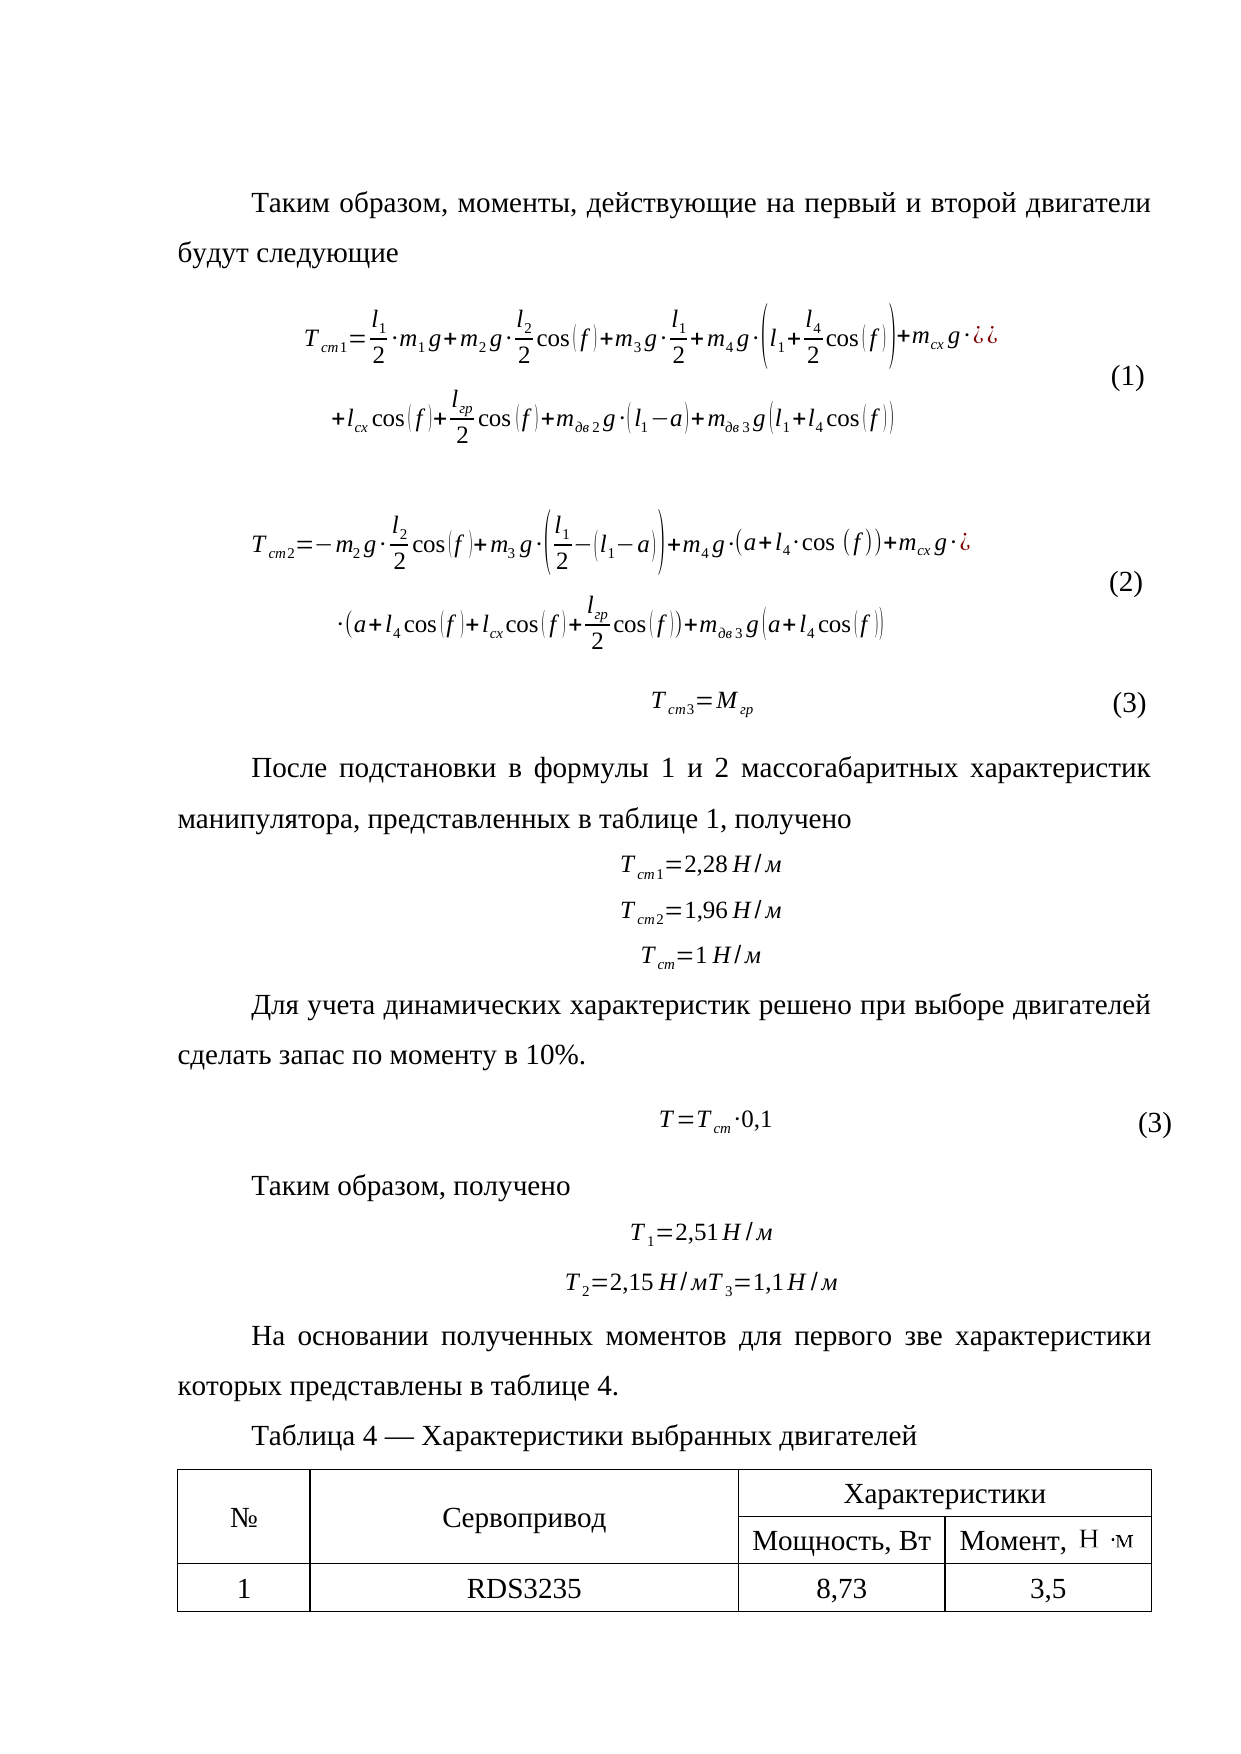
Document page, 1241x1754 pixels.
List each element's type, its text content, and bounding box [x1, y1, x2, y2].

table_header (1) [1052, 303, 1156, 461]
text Для учета динамических характеристик решено при выборе двигателей сделать запас по моменту в 10%. [177, 987, 1152, 1071]
table_cell (3) [1053, 667, 1157, 750]
table_header [173, 303, 1052, 461]
table_header [146, 1088, 1073, 1168]
table_cell 8,73 [739, 1564, 944, 1611]
text Таблица 4 — Характеристики выбранных двигателей [177, 1418, 1152, 1452]
table_cell RDS3235 [311, 1564, 738, 1611]
table_cell 1 [178, 1564, 309, 1611]
table_cell [171, 667, 1053, 750]
text Таким образом, получено [177, 1168, 1152, 1202]
text На основании полученных моментов для первого зве характеристики которых представлены в таблице 4. [177, 1318, 1152, 1402]
table_header Характеристики [739, 1470, 1151, 1516]
table_header (2) [1050, 508, 1154, 667]
table_header (3) [1073, 1088, 1183, 1168]
table_cell 3,5 [946, 1564, 1151, 1611]
text После подстановки в формулы 1 и 2 массогабаритных характеристик манипулятора, представленных в таблице 1, получено [177, 750, 1152, 834]
table_header Сервопривод [311, 1470, 738, 1563]
table_header № [178, 1470, 309, 1563]
table_cell Момент, [946, 1517, 1151, 1563]
table_cell Мощность, Вт [739, 1517, 944, 1563]
table_header [171, 508, 1050, 667]
text Таким образом, моменты, действующие на первый и второй двигатели будут следующие [177, 185, 1152, 269]
